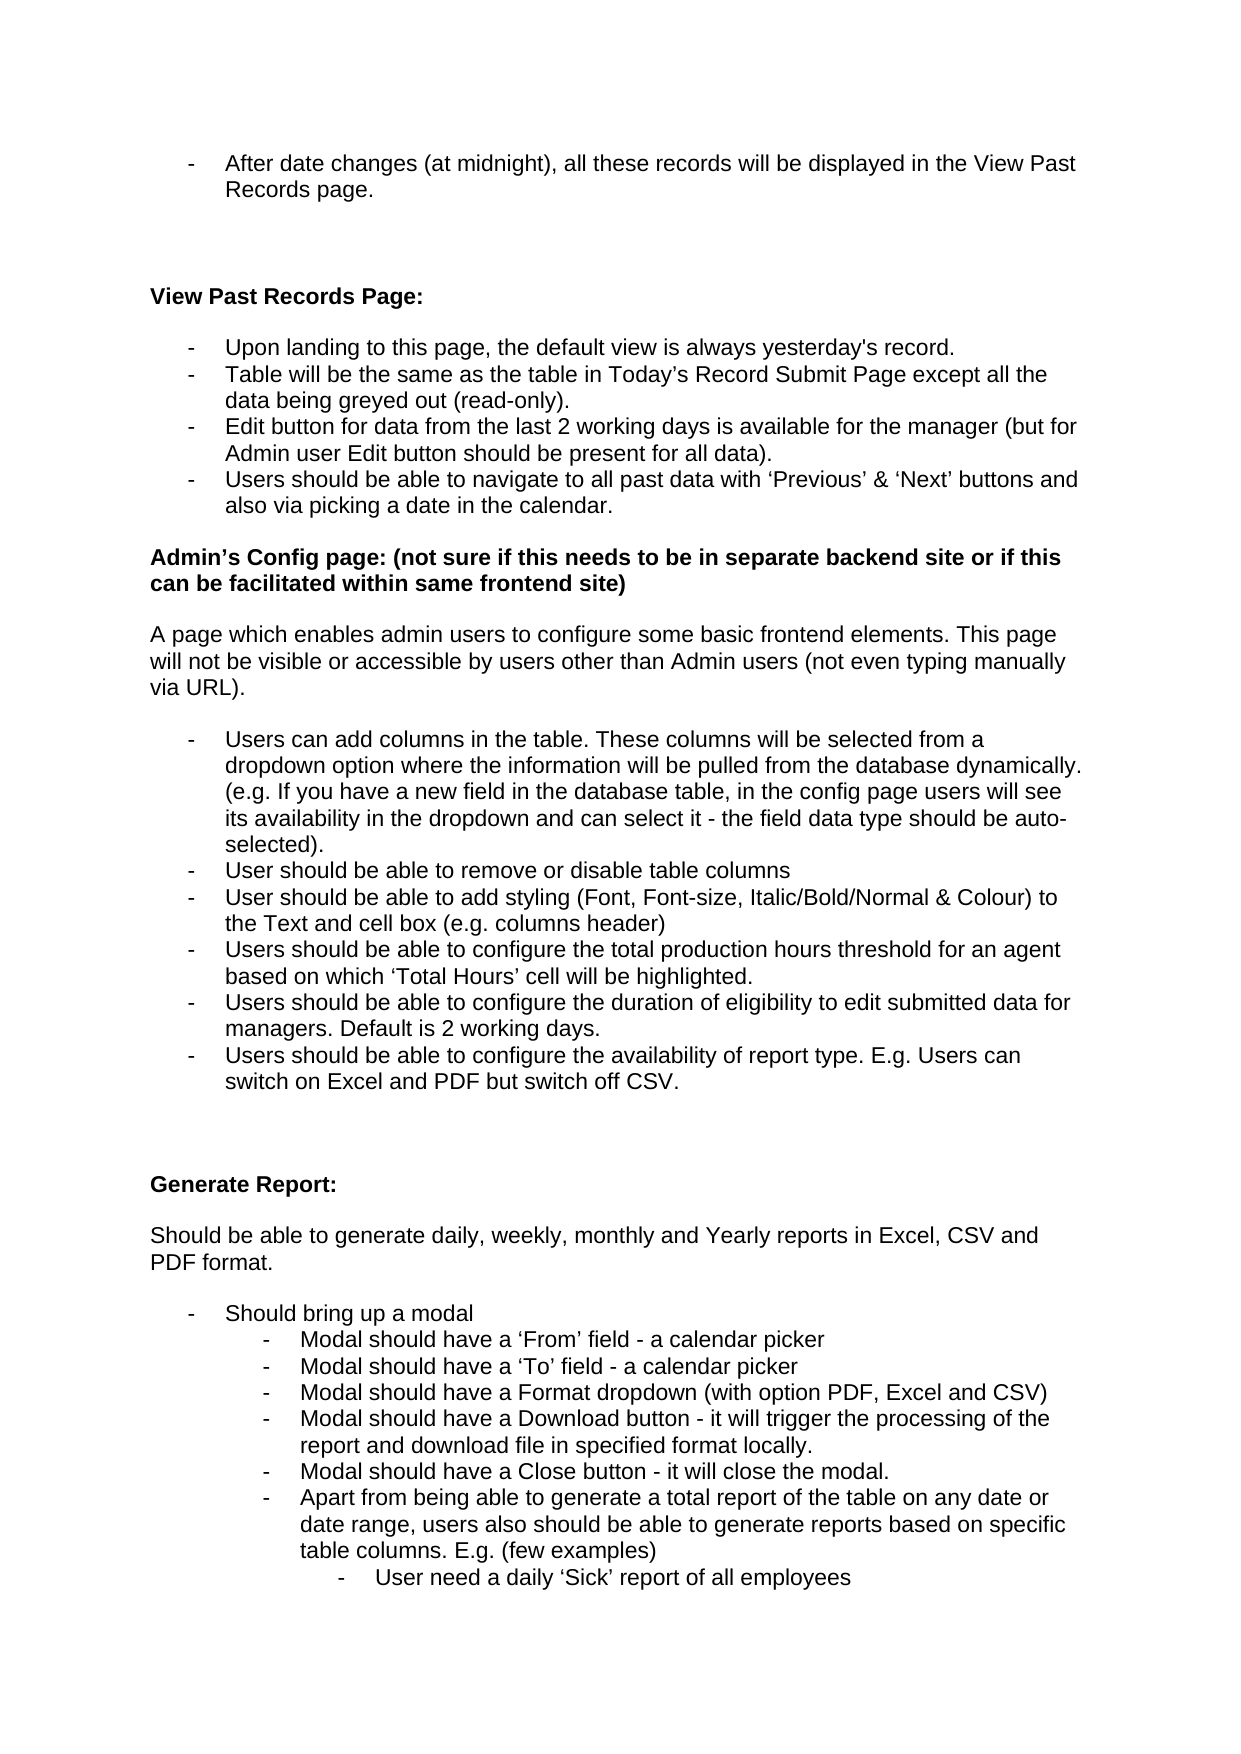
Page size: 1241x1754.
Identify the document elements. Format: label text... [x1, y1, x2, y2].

list User need a daily ‘Sick’ report of all employees [337, 1563, 1090, 1590]
text A page which enables admin users to configure some basic frontend elements. This page will not be visible or accessible by users other than Admin users (not even typing manually via URL). [150, 621, 1090, 701]
list Users should be able to configure the total production hours threshold for an agent based on which ‘Total Hours’ cell will be highlighted. [187, 936, 1090, 989]
list Users can add columns in the table. These columns will be selected from a dropdown option where the information will be pulled from the database dynamically. (e.g. If you have a new field in the database table, in the config page users will see its availability in the dropdown and can select it - the field data type should be auto-selected). [187, 726, 1090, 857]
list User should be able to remove or disable table columns [187, 857, 1090, 884]
list Modal should have a Close button - it will close the modal. [262, 1458, 1090, 1484]
list Users should be able to navigate to all past data with ‘Previous’ & ‘Next’ buttons and also via picking a date in the calendar. [187, 466, 1090, 519]
text Generate Report: [150, 1171, 1090, 1197]
list Edit button for data from the last 2 working days is available for the manager (but for Admin user Edit button should be present for all data). [187, 413, 1090, 466]
list Users should be able to configure the duration of eligibility to edit submitted data for managers. Default is 2 working days. [187, 989, 1090, 1042]
list Modal should have a ‘From’ field - a calendar picker [262, 1326, 1090, 1353]
list Should bring up a modal [187, 1300, 1090, 1326]
list After date changes (at midnight), all these records will be displayed in the View Past Records page. [187, 150, 1090, 203]
list Modal should have a Download button - it will trigger the processing of the report and download file in specified format locally. [262, 1405, 1090, 1458]
text Admin’s Config page: (not sure if this needs to be in separate backend site or if this can be facilitated within same frontend site) [150, 544, 1090, 596]
list Upon landing to this page, the default view is always yesterday's record. [187, 334, 1090, 361]
list Modal should have a ‘To’ field - a calendar picker [262, 1353, 1090, 1379]
text Should be able to generate daily, weekly, monthly and Yearly reports in Excel, CSV and PDF format. [150, 1222, 1090, 1275]
list Apart from being able to generate a total report of the table on any date or date range, users also should be able to generate reports based on specific table columns. E.g. (few examples) [262, 1484, 1090, 1563]
list Users should be able to configure the availability of report type. E.g. Users can switch on Excel and PDF but switch off CSV. [187, 1042, 1090, 1094]
list Table will be the same as the table in Today’s Record Submit Page except all the data being greyed out (read-only). [187, 361, 1090, 413]
list Modal should have a Format dropdown (with option PDF, Excel and CSV) [262, 1379, 1090, 1405]
text View Past Records Page: [150, 283, 1090, 309]
list User should be able to add styling (Font, Font-size, Italic/Bold/Normal & Colour) to the Text and cell box (e.g. columns header) [187, 884, 1090, 936]
